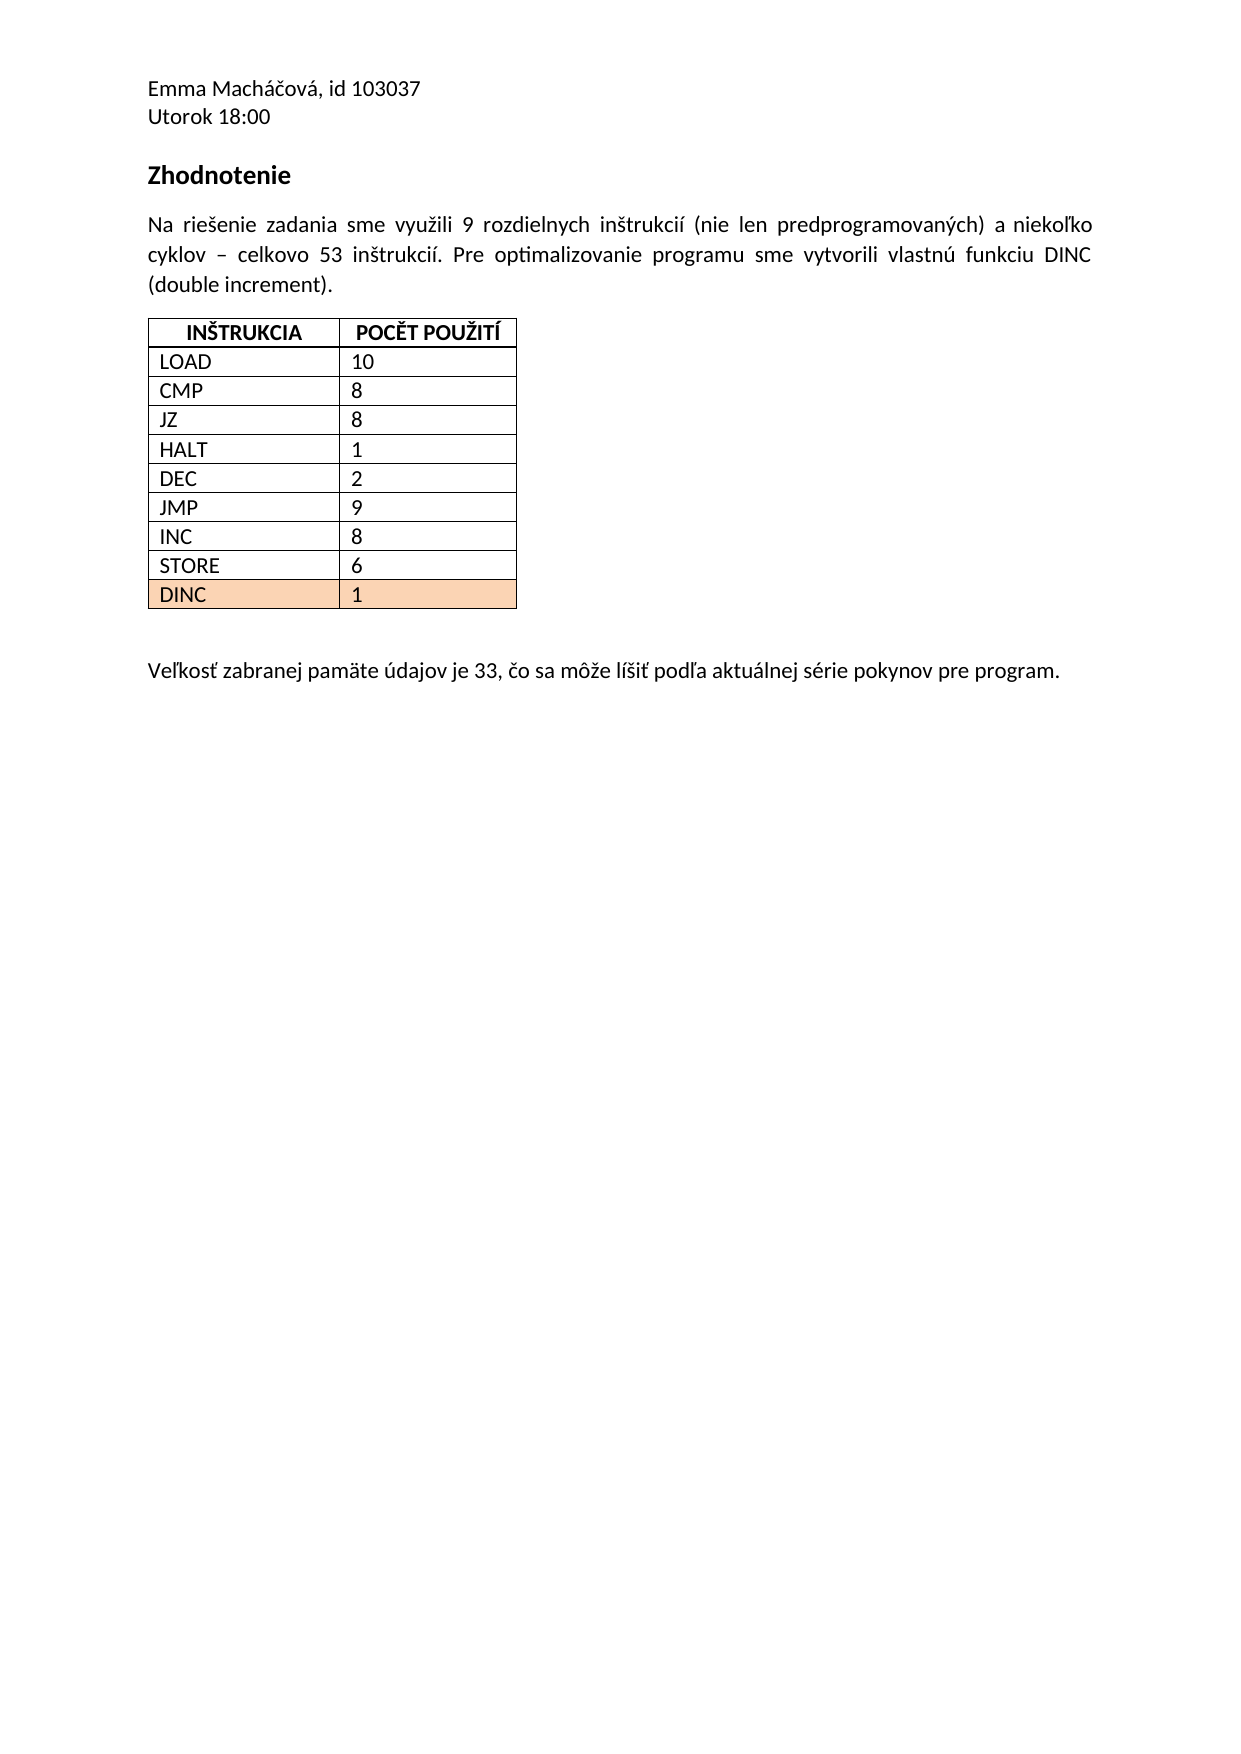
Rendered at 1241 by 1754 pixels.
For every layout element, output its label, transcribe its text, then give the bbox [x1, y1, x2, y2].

table_cell 8 [340, 522, 516, 550]
table_header INŠTRUKCIA [149, 319, 339, 346]
table_cell JMP [149, 493, 339, 521]
text Zhodnotenie [148, 158, 1093, 191]
table_cell INC [149, 522, 339, 550]
table_cell 8 [340, 377, 516, 404]
table_cell 10 [340, 348, 516, 376]
table_cell HALT [149, 435, 339, 463]
text Veľkosť zabranej pamäte údajov je 33, čo sa môže líšiť podľa aktuálnej série pokynov pre program. [148, 656, 1093, 684]
table_cell 9 [340, 493, 516, 521]
table_cell JZ [149, 406, 339, 434]
text Na riešenie zadania sme využili 9 rozdielnych inštrukcií (nie len predprogramovaných) a niekoľko cyklov – celkovo 53 inštrukcií. Pre optimalizovanie programu sme vytvorili vlastnú funkciu DINC (double increment). [148, 210, 1093, 298]
table_cell 8 [340, 406, 516, 434]
table_cell 2 [340, 464, 516, 492]
table_cell DEC [149, 464, 339, 492]
table_cell 6 [340, 551, 516, 579]
table_cell DINC [149, 580, 339, 608]
table_header POCĚT POUŽITÍ [340, 319, 516, 346]
table_cell LOAD [149, 348, 339, 376]
table_cell 1 [340, 435, 516, 463]
table_cell CMP [149, 377, 339, 404]
table_cell STORE [149, 551, 339, 579]
table_cell 1 [340, 580, 516, 608]
